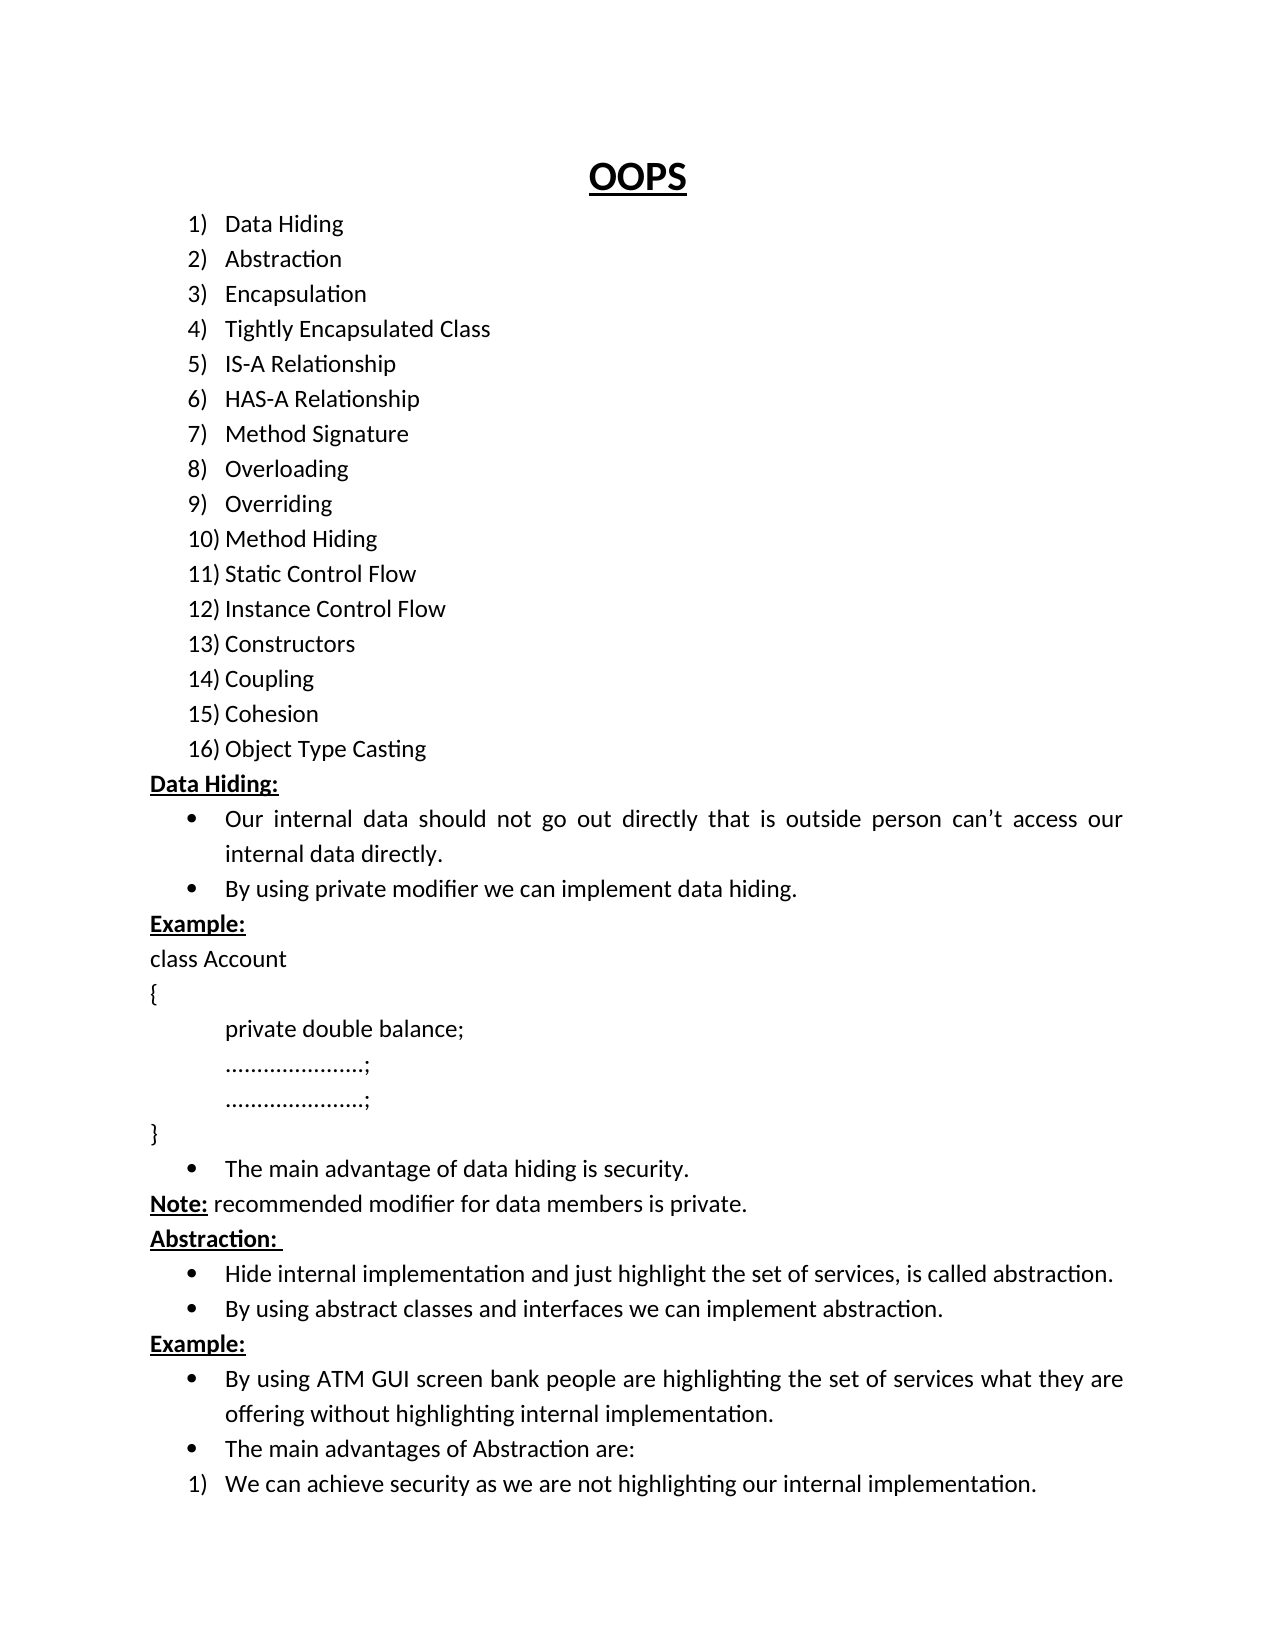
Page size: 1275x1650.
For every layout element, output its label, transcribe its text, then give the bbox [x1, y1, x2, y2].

list Overloading [187, 453, 1125, 484]
list Constructors [187, 628, 1125, 659]
list Cohesion [187, 698, 1125, 729]
list Instance Control Flow [187, 593, 1125, 624]
list By using abstract classes and interfaces we can implement abstraction. [187, 1293, 1125, 1324]
text Note: recommended modifier for data members is private. [150, 1188, 1125, 1219]
list The main advantages of Abstraction are: [187, 1433, 1125, 1464]
list We can achieve security as we are not highlighting our internal implementation. [187, 1468, 1125, 1499]
list By using private modifier we can implement data hiding. [187, 873, 1125, 904]
list Method Signature [187, 418, 1125, 449]
text Example: [150, 1328, 1125, 1359]
list Abstraction [187, 243, 1125, 274]
list Encapsulation [187, 278, 1125, 309]
list The main advantage of data hiding is security. [187, 1153, 1125, 1184]
text Abstraction: [150, 1223, 1125, 1254]
list IS-A Relationship [187, 348, 1125, 379]
list Data Hiding [187, 208, 1125, 239]
list Object Type Casting [187, 733, 1125, 764]
list Hide internal implementation and just highlight the set of services, is called abstraction. [187, 1258, 1125, 1289]
list Our internal data should not go out directly that is outside person can’t access our internal data directly. [187, 803, 1125, 869]
list Static Control Flow [187, 558, 1125, 589]
text class Account [150, 943, 1125, 974]
text } [150, 1118, 1125, 1149]
text ......................; [150, 1083, 1125, 1114]
list By using ATM GUI screen bank people are highlighting the set of services what they are offering without highlighting internal implementation. [187, 1363, 1125, 1429]
text OOPS [150, 150, 1125, 201]
list Method Hiding [187, 523, 1125, 554]
text { [150, 978, 1125, 1009]
text ......................; [150, 1048, 1125, 1079]
list Tightly Encapsulated Class [187, 313, 1125, 344]
list Overriding [187, 488, 1125, 519]
text private double balance; [150, 1013, 1125, 1044]
text Example: [150, 908, 1125, 939]
text Data Hiding: [150, 768, 1125, 799]
list HAS-A Relationship [187, 383, 1125, 414]
list Coupling [187, 663, 1125, 694]
